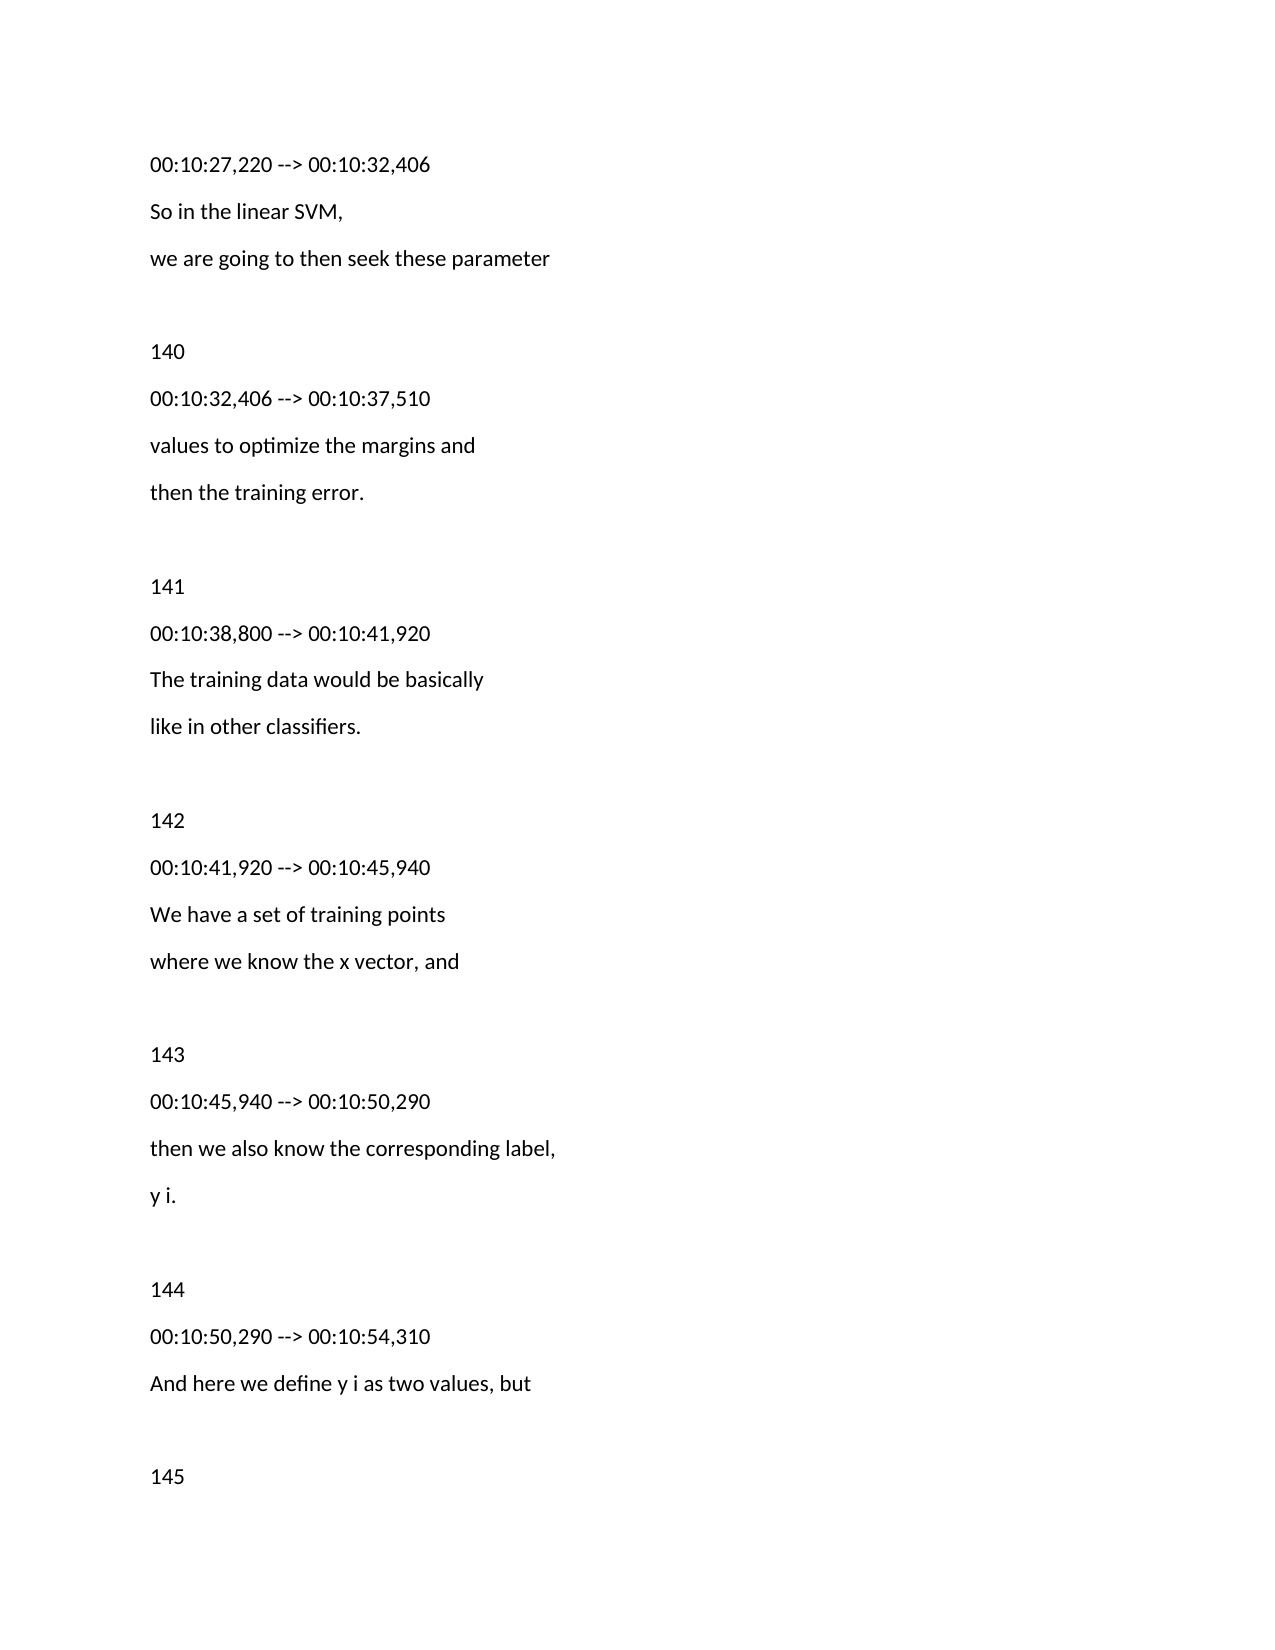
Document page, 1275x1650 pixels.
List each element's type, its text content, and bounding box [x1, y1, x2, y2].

text 00:10:27,220 --> 00:10:32,406 [150, 150, 1125, 178]
text 140 [150, 337, 1125, 366]
text 00:10:38,800 --> 00:10:41,920 [150, 619, 1125, 647]
text y i. [150, 1181, 1125, 1209]
text The training data would be basically [150, 666, 1125, 694]
text values to optimize the margins and [150, 431, 1125, 459]
text 142 [150, 806, 1125, 834]
text 00:10:50,290 --> 00:10:54,310 [150, 1322, 1125, 1350]
text then the training error. [150, 478, 1125, 506]
text 00:10:45,940 --> 00:10:50,290 [150, 1087, 1125, 1116]
text And here we define y i as two values, but [150, 1369, 1125, 1397]
text then we also know the corresponding label, [150, 1134, 1125, 1162]
text 00:10:41,920 --> 00:10:45,940 [150, 853, 1125, 881]
text 144 [150, 1275, 1125, 1303]
text we are going to then seek these parameter [150, 244, 1125, 272]
text 141 [150, 572, 1125, 600]
text like in other classifiers. [150, 712, 1125, 741]
text 145 [150, 1462, 1125, 1491]
text 00:10:32,406 --> 00:10:37,510 [150, 384, 1125, 412]
text where we know the x vector, and [150, 947, 1125, 975]
text 143 [150, 1041, 1125, 1069]
text So in the linear SVM, [150, 197, 1125, 225]
text We have a set of training points [150, 900, 1125, 928]
